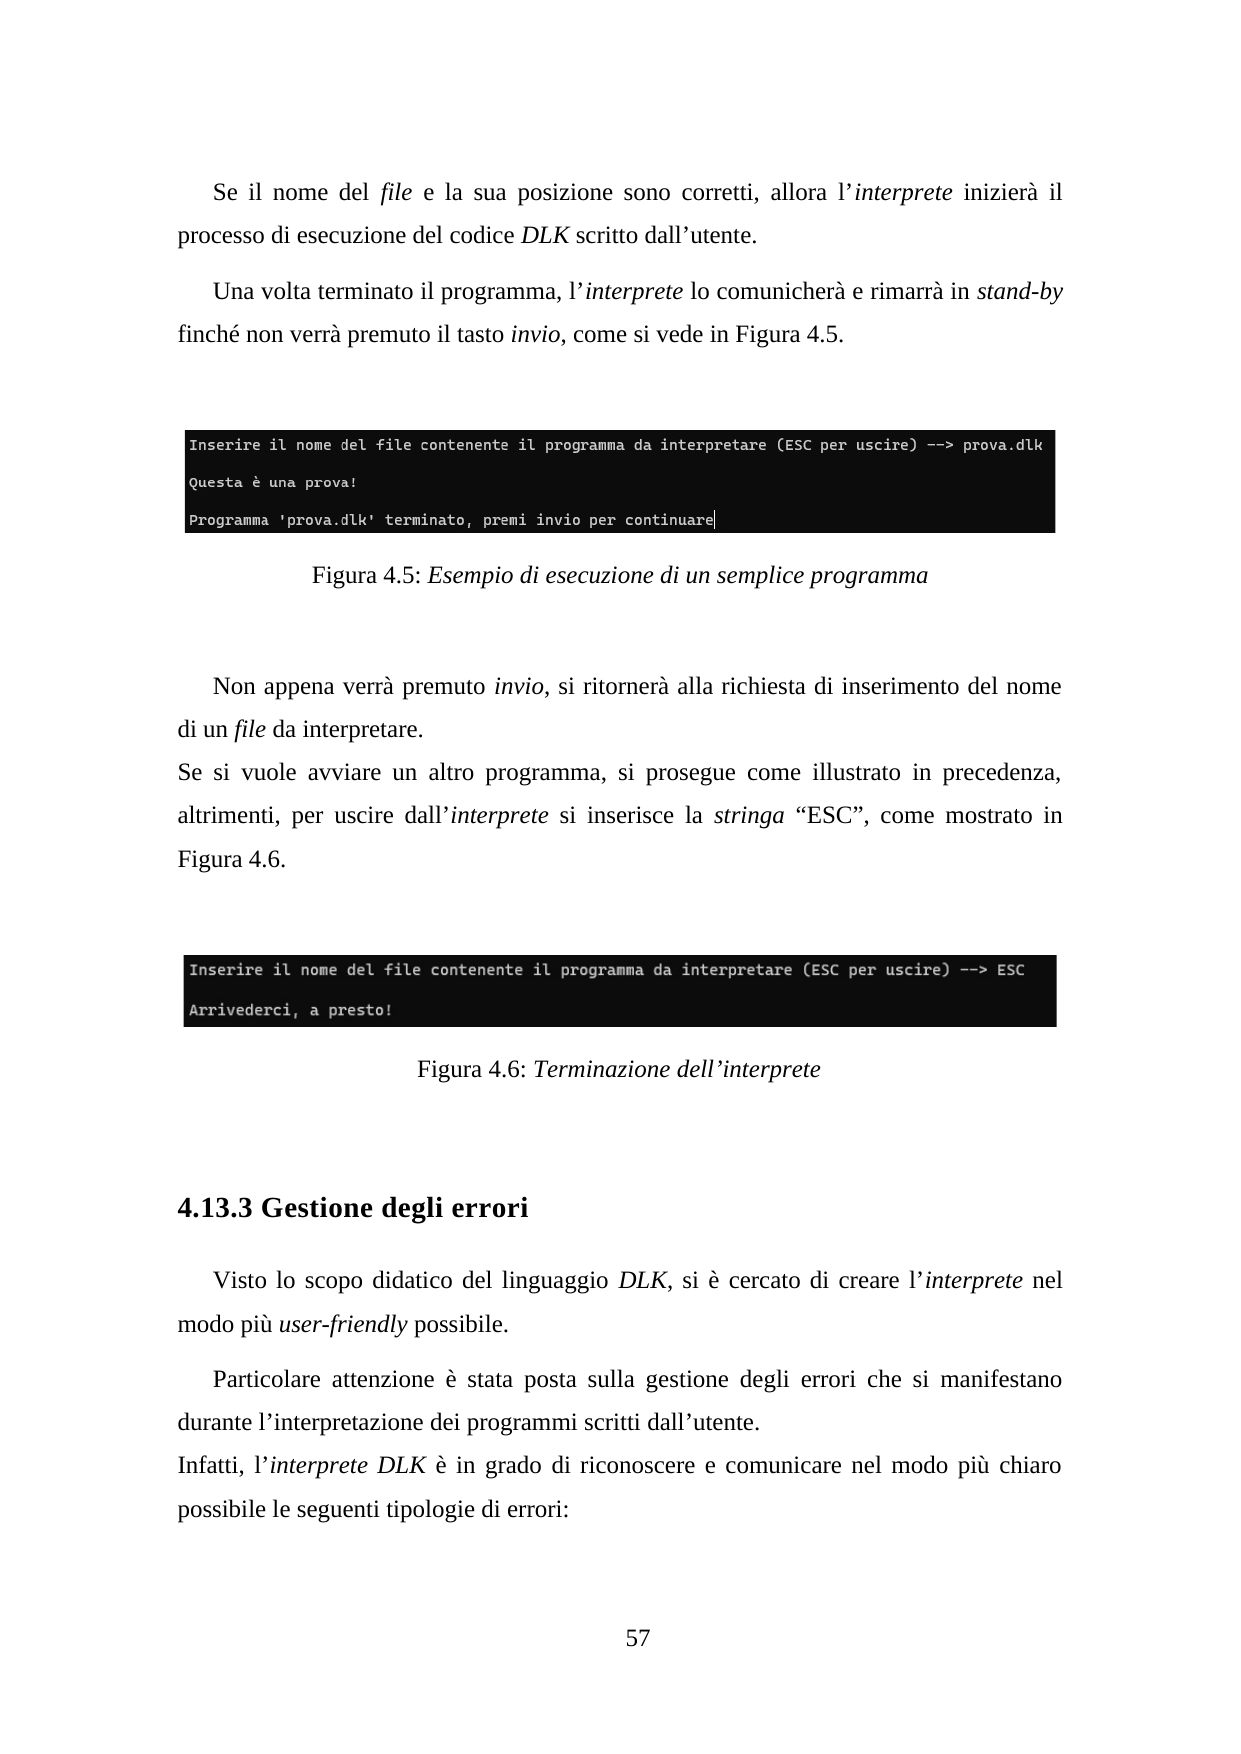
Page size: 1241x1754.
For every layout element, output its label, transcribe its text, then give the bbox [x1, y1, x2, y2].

text Se il nome del file e la sua posizione sono corretti, allora l’interprete inizierà il processo di esecuzione del codice DLK scritto dall’utente. [177, 177, 1063, 249]
text Figura 4.6: Terminazione dell’interprete [177, 1054, 1063, 1083]
text Non appena verrà premuto invio, si ritornerà alla richiesta di inserimento del nome di un file da interpretare. Se si vuole avviare un altro programma, si prosegue come illustrato in precedenza, altrimenti, per uscire dall’interprete si inserisce la stringa “ESC”, come mostrato in Figura 4.6. [177, 671, 1063, 872]
text Particolare attenzione è stata posta sulla gestione degli errori che si manifestano durante l’interpretazione dei programmi scritti dall’utente. Infatti, l’interprete DLK è in grado di riconoscere e comunicare nel modo più chiaro possibile le seguenti tipologie di errori: [177, 1364, 1063, 1522]
text Visto lo scopo didatico del linguaggio DLK, si è cercato di creare l’interprete nel modo più user-friendly possibile. [177, 1266, 1063, 1337]
text Figura 4.5: Esempio di esecuzione di un semplice programma [177, 560, 1063, 589]
subtitle 4.13.3 Gestione degli errori [177, 1190, 1063, 1224]
picture [184, 430, 1056, 533]
text Una volta terminato il programma, l’interprete lo comunicherà e rimarrà in stand-by finché non verrà premuto il tasto invio, come si vede in Figura 4.5. [177, 276, 1063, 348]
picture [183, 955, 1057, 1027]
